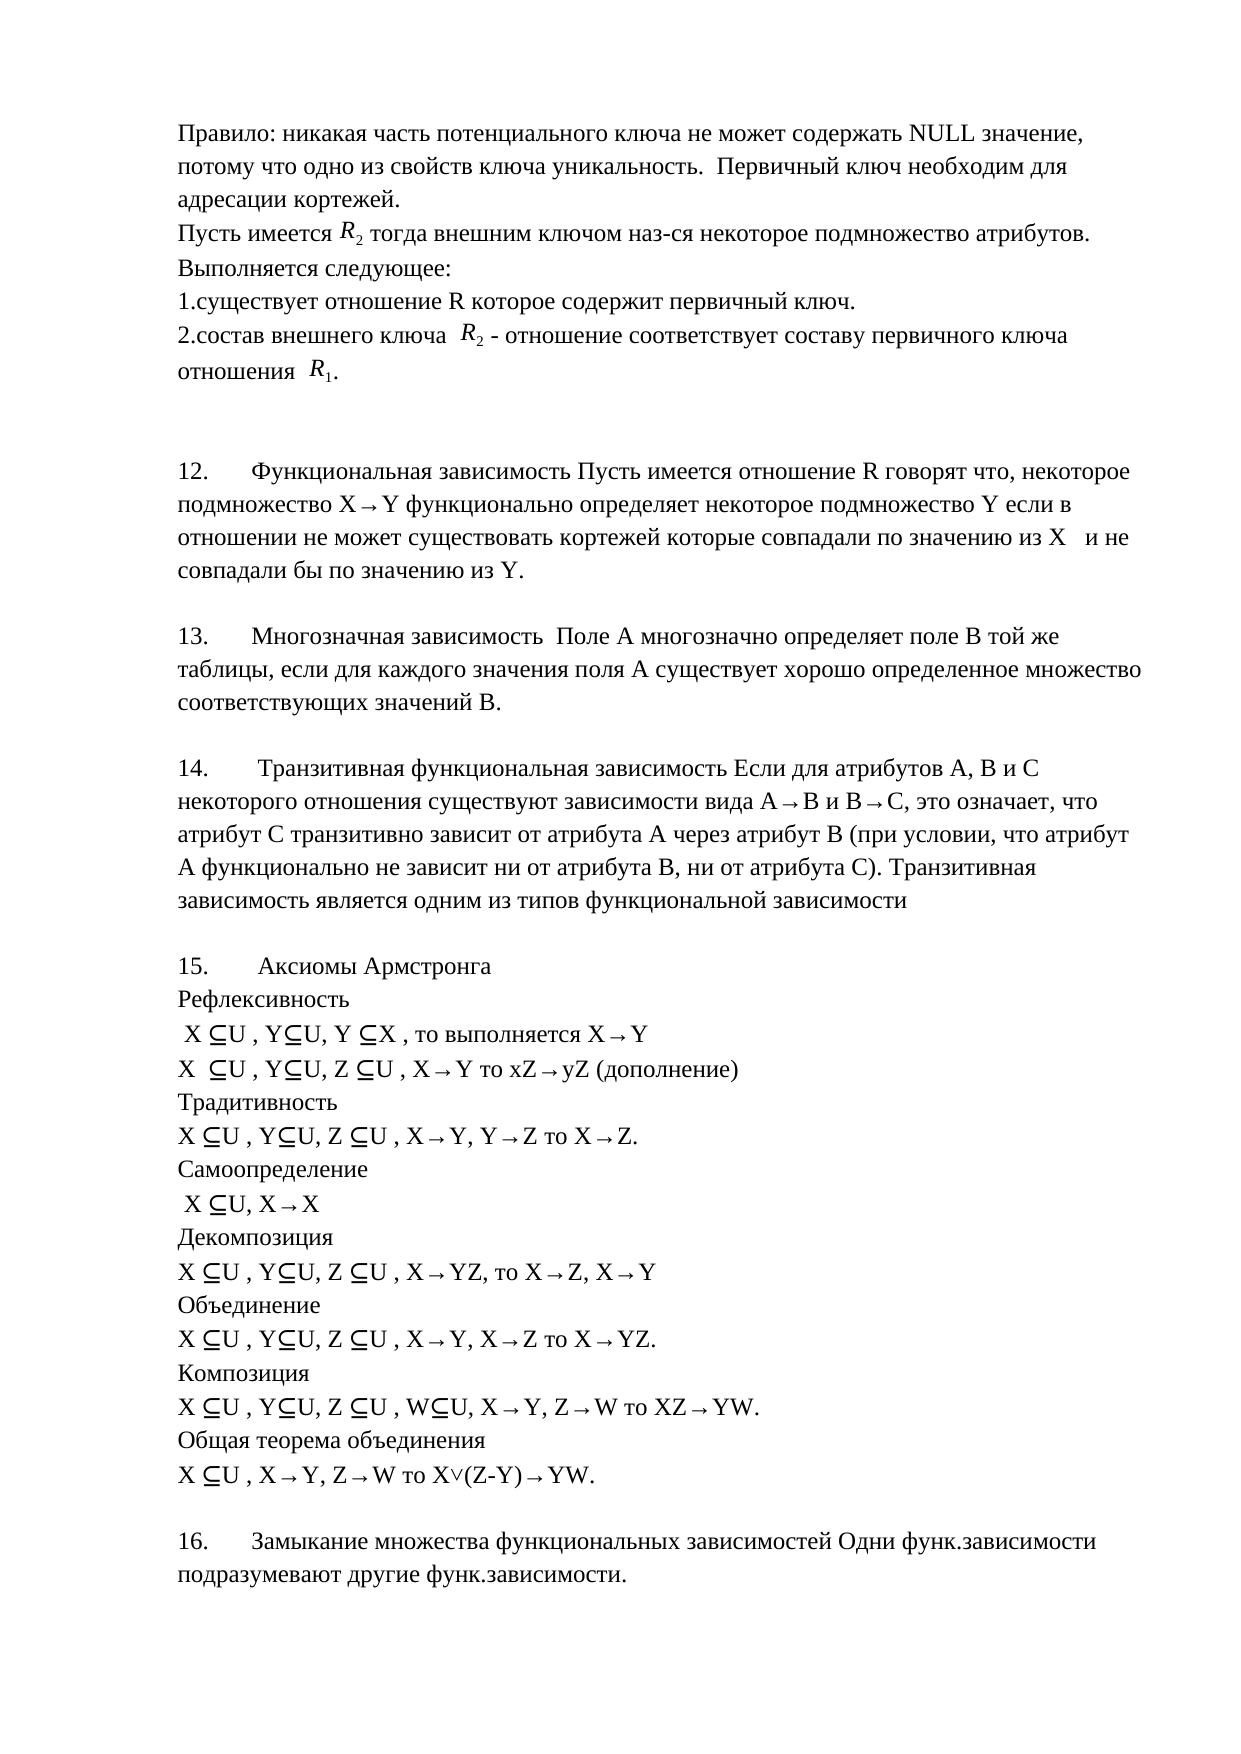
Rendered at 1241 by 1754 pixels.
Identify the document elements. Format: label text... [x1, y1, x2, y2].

text X ⊆U , Y⊆U, Z ⊆U , X→Y, X→Z то X→YZ. [177, 1323, 1152, 1353]
text 1.существует отношение R которое содержит первичный ключ. [177, 286, 1152, 314]
text Традитивность [177, 1087, 1152, 1116]
text Пусть имеется тогда внешним ключом наз-ся некоторое подмножество атрибутов. [177, 217, 1152, 248]
text Рефлексивность [177, 984, 1152, 1013]
text X ⊆U , Y⊆U, Z ⊆U , X→YZ, то X→Z, X→Y [177, 1255, 1152, 1286]
text 12.​ Функциональная зависимость Пусть имеется отношение R говорят что, некоторое подмножество X→Y функционально определяет некоторое подмножество Y если в отношении не может существовать кортежей которые совпадали по значению из X и не совпадали бы по значению из Y. [177, 456, 1152, 584]
text Объединение [177, 1290, 1152, 1319]
text 14. ​ Транзитивная функциональная зависимость Если для атрибутов А, В и С некоторого отношения существуют зависимости вида А→В и B→C, это означает, что атрибут С транзитивно зависит от атрибута А через атрибут В (при условии, что атрибут А функционально не зависит ни от атрибута В, ни от атрибута С). Транзитивная зависимость является одним из типов функциональной зависимости [177, 753, 1152, 914]
text Самоопределение [177, 1154, 1152, 1183]
text X ⊆U , Y⊆U, Z ⊆U , X→Y то xZ→yZ (дополнение) [177, 1052, 1152, 1082]
text X ⊆U , Y⊆U, Z ⊆U , X→Y, Y→Z то X→Z. [177, 1120, 1152, 1150]
text Композиция [177, 1358, 1152, 1386]
text X ⊆U , X→Y, Z→W то X˅(Z-Y)→YW. [177, 1458, 1152, 1489]
text 15. ​ Аксиомы Армстронга [177, 951, 1152, 980]
text Общая теорема объединения [177, 1425, 1152, 1454]
text Декомпозиция [177, 1222, 1152, 1251]
text X ⊆U, X→X [177, 1188, 1152, 1218]
text 16.​ Замыкание множества функциональных зависимостей Одни функ.зависимости подразумевают другие функ.зависимости. [177, 1526, 1152, 1588]
text 2.состав внешнего ключа - отношение соответствует составу первичного ключа отношения . [177, 319, 1152, 386]
text X ⊆U , Y⊆U, Z ⊆U , W⊆U, X→Y, Z→W то XZ→YW. [177, 1391, 1152, 1421]
text Выполняется следующее: [177, 253, 1152, 282]
text Правило: никакая часть потенциального ключа не может содержать NULL значение, потому что одно из свойств ключа уникальность. Первичный ключ необходим для адресации кортежей. [177, 118, 1152, 213]
text 13.​ Многозначная зависимость Поле А многозначно определяет поле В той же таблицы, если для каждого значения поля А существует хорошо определенное множество соответствующих значений В. [177, 621, 1152, 716]
text X ⊆U , Y⊆U, Y ⊆X , то выполняется X→Y [177, 1017, 1152, 1048]
